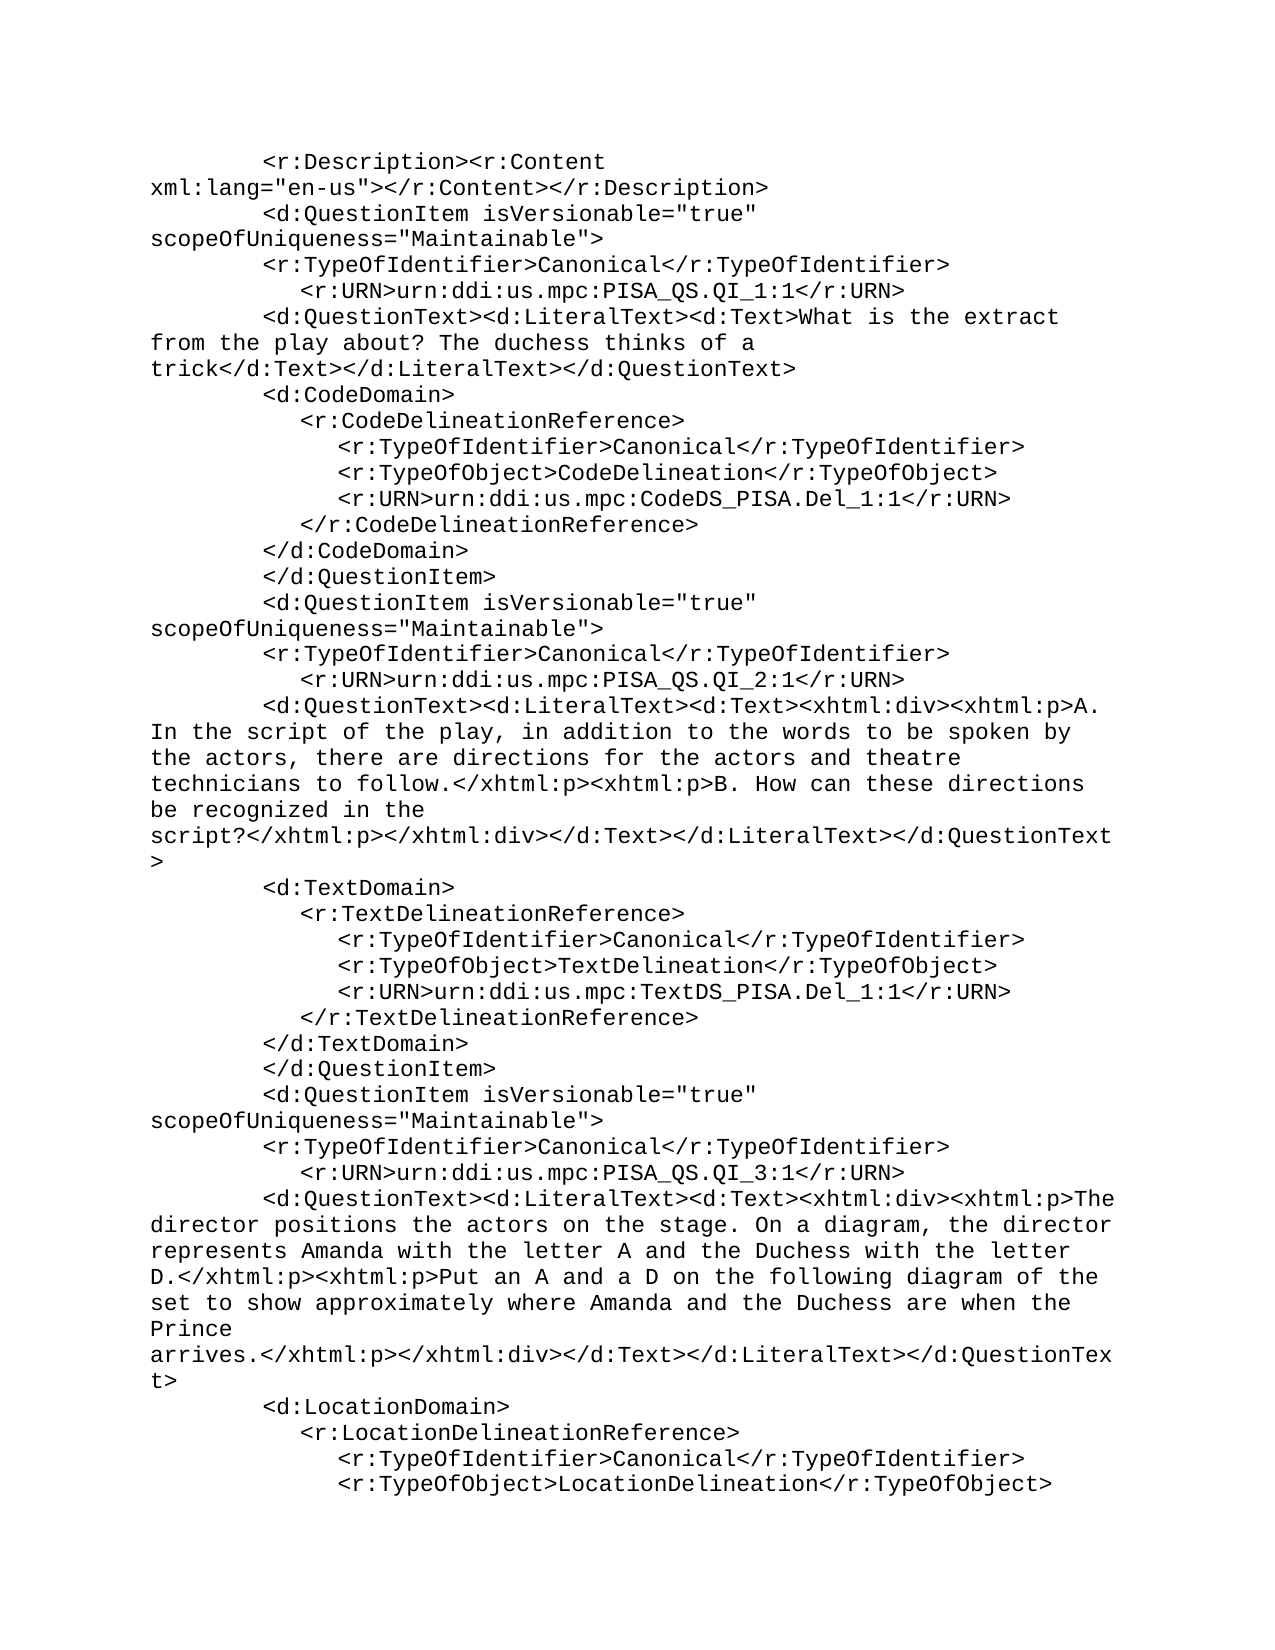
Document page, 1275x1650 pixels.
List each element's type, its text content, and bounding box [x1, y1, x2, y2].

text <r:TypeOfIdentifier>Canonical</r:TypeOfIdentifier> [150, 928, 1125, 954]
text <r:TypeOfObject>LocationDelineation</r:TypeOfObject> [150, 1473, 1125, 1499]
text <r:TypeOfIdentifier>Canonical</r:TypeOfIdentifier> [150, 435, 1125, 461]
text <r:Description><r:Content xml:lang="en-us"></r:Content></r:Description> [150, 150, 1125, 202]
text <d:QuestionText><d:LiteralText><d:Text><xhtml:div><xhtml:p>A. In the script of the play, in addition to the words to be spoken by the actors, there are directions for the actors and theatre technicians to follow.</xhtml:p><xhtml:p>B. How can these directions be recognized in the script?</xhtml:p></xhtml:div></d:Text></d:LiteralText></d:QuestionText> [150, 695, 1125, 876]
text </d:CodeDomain> [150, 539, 1125, 565]
text <d:QuestionText><d:LiteralText><d:Text>What is the extract from the play about? The duchess thinks of a trick</d:Text></d:LiteralText></d:QuestionText> [150, 306, 1125, 383]
text <r:TypeOfIdentifier>Canonical</r:TypeOfIdentifier> [150, 1447, 1125, 1473]
text <d:TextDomain> [150, 876, 1125, 902]
text <r:TypeOfIdentifier>Canonical</r:TypeOfIdentifier> [150, 1136, 1125, 1162]
text <r:URN>urn:ddi:us.mpc:PISA_QS.QI_3:1</r:URN> [150, 1162, 1125, 1187]
text </d:QuestionItem> [150, 1058, 1125, 1084]
text <r:TypeOfIdentifier>Canonical</r:TypeOfIdentifier> [150, 643, 1125, 669]
text <d:QuestionItem isVersionable="true" scopeOfUniqueness="Maintainable"> [150, 1084, 1125, 1136]
text <r:URN>urn:ddi:us.mpc:TextDS_PISA.Del_1:1</r:URN> [150, 980, 1125, 1006]
text <r:URN>urn:ddi:us.mpc:CodeDS_PISA.Del_1:1</r:URN> [150, 487, 1125, 513]
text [150, 254, 1125, 280]
text </r:TextDelineationReference> [150, 1006, 1125, 1032]
text <r:URN>urn:ddi:us.mpc:PISA_QS.QI_2:1</r:URN> [150, 669, 1125, 695]
text <r:TextDelineationReference> [150, 902, 1125, 928]
text </d:TextDomain> [150, 1032, 1125, 1058]
text <r:URN>urn:ddi:us.mpc:PISA_QS.QI_1:1</r:URN> [150, 280, 1125, 306]
text <d:LocationDomain> [150, 1395, 1125, 1421]
text </d:QuestionItem> [150, 565, 1125, 591]
text <d:QuestionText><d:LiteralText><d:Text><xhtml:div><xhtml:p>The director positions the actors on the stage. On a diagram, the director represents Amanda with the letter A and the Duchess with the letter D.</xhtml:p><xhtml:p>Put an A and a D on the following diagram of the set to show approximately where Amanda and the Duchess are when the Prince arrives.</xhtml:p></xhtml:div></d:Text></d:LiteralText></d:QuestionText> [150, 1187, 1125, 1395]
text <r:TypeOfObject>TextDelineation</r:TypeOfObject> [150, 954, 1125, 980]
text </r:CodeDelineationReference> [150, 513, 1125, 539]
text <r:LocationDelineationReference> [150, 1421, 1125, 1447]
text <r:CodeDelineationReference> [150, 409, 1125, 435]
text <d:QuestionItem isVersionable="true" scopeOfUniqueness="Maintainable"> [150, 591, 1125, 643]
text <r:TypeOfObject>CodeDelineation</r:TypeOfObject> [150, 461, 1125, 487]
text <d:CodeDomain> [150, 383, 1125, 409]
text <d:QuestionItem isVersionable="true" scopeOfUniqueness="Maintainable"> [150, 202, 1125, 254]
